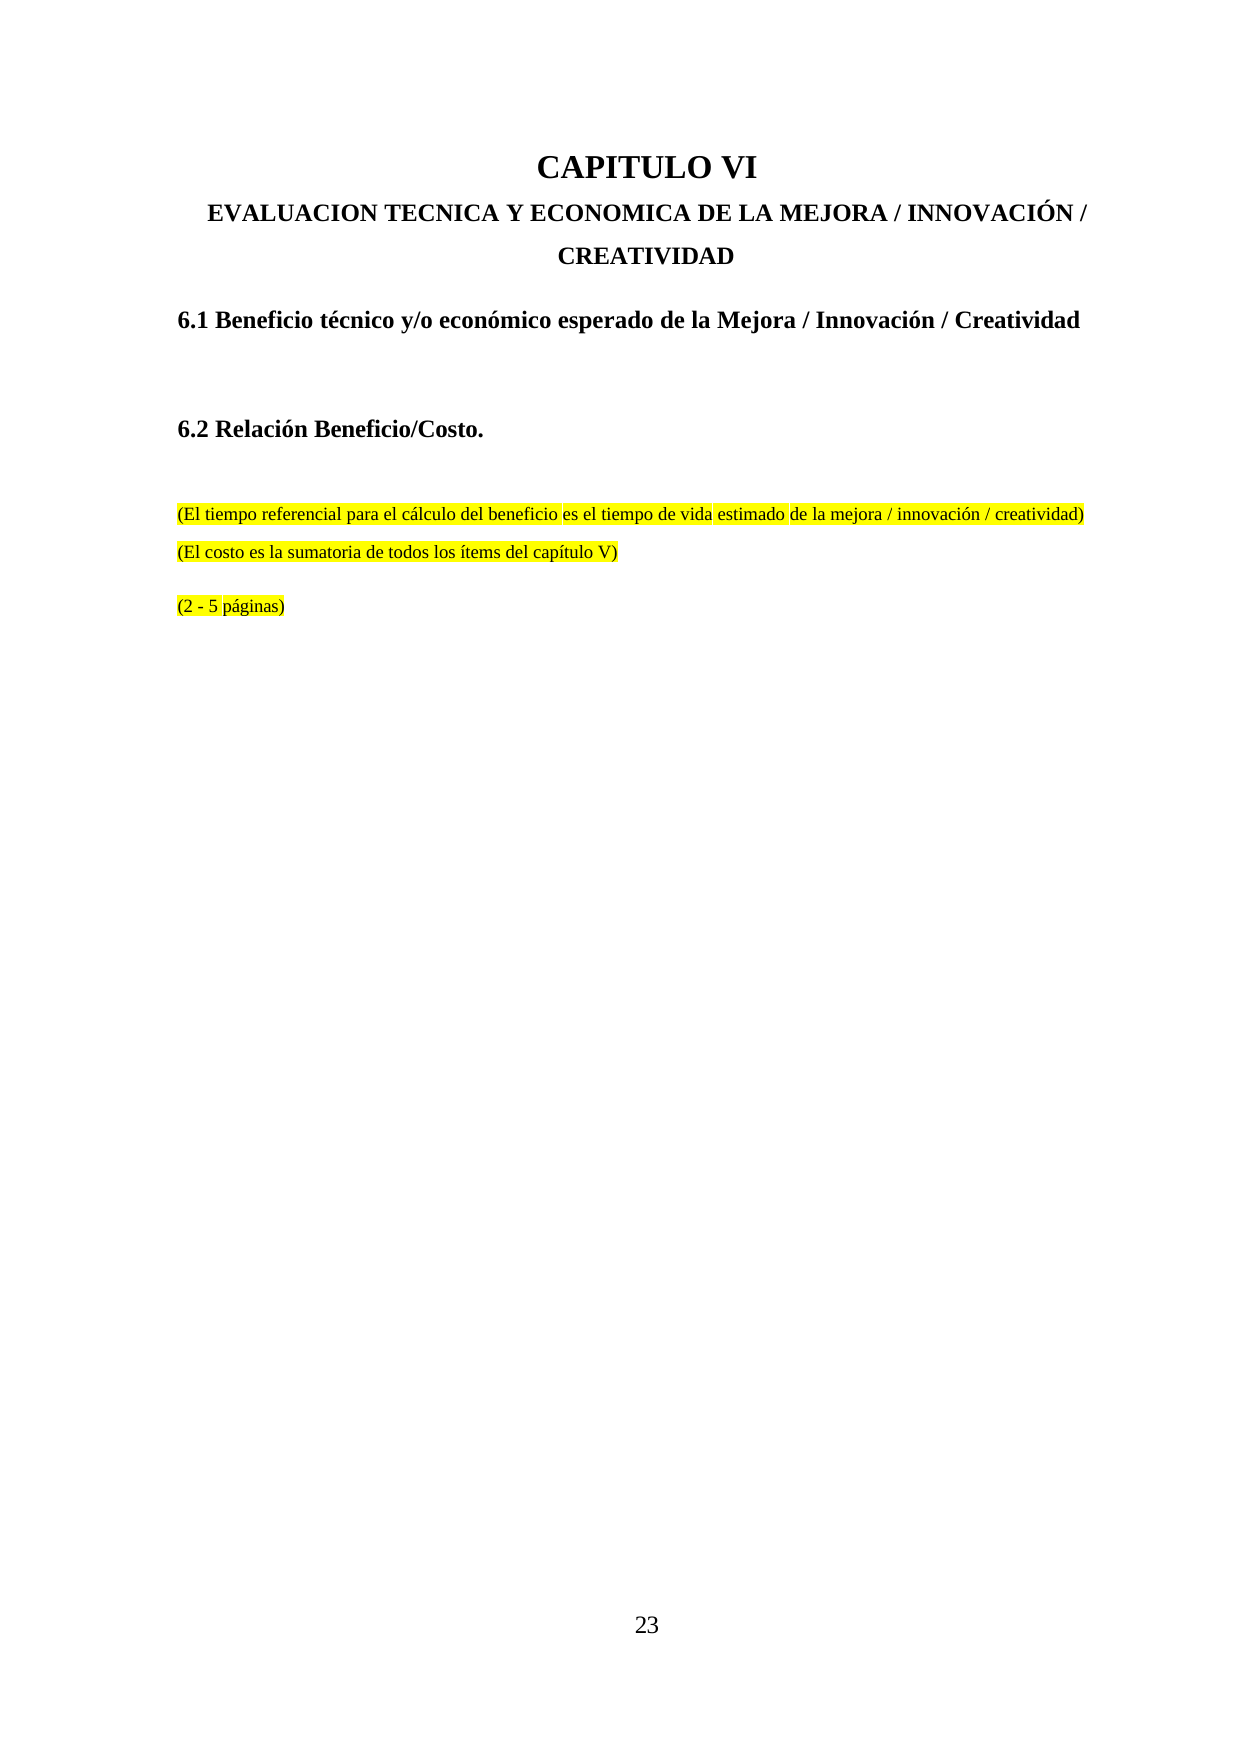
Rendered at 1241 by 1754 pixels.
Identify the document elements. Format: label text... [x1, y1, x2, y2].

text (El tiempo referencial para el cálculo del beneficio es el tiempo de vida estimado de la mejora / innovación / creatividad) (El costo es la sumatoria de todos los ítems del capítulo V) [177, 503, 1099, 562]
subtitle EVALUACION TECNICA Y ECONOMICA DE LA MEJORA / INNOVACIÓN / CREATIVIDAD [207, 198, 1128, 270]
text (2 - 5 páginas) [177, 594, 1128, 616]
list Relación Beneficio/Costo. [177, 414, 1128, 443]
list Beneficio técnico y/o económico esperado de la Mejora / Innovación / Creatividad [177, 305, 1128, 334]
